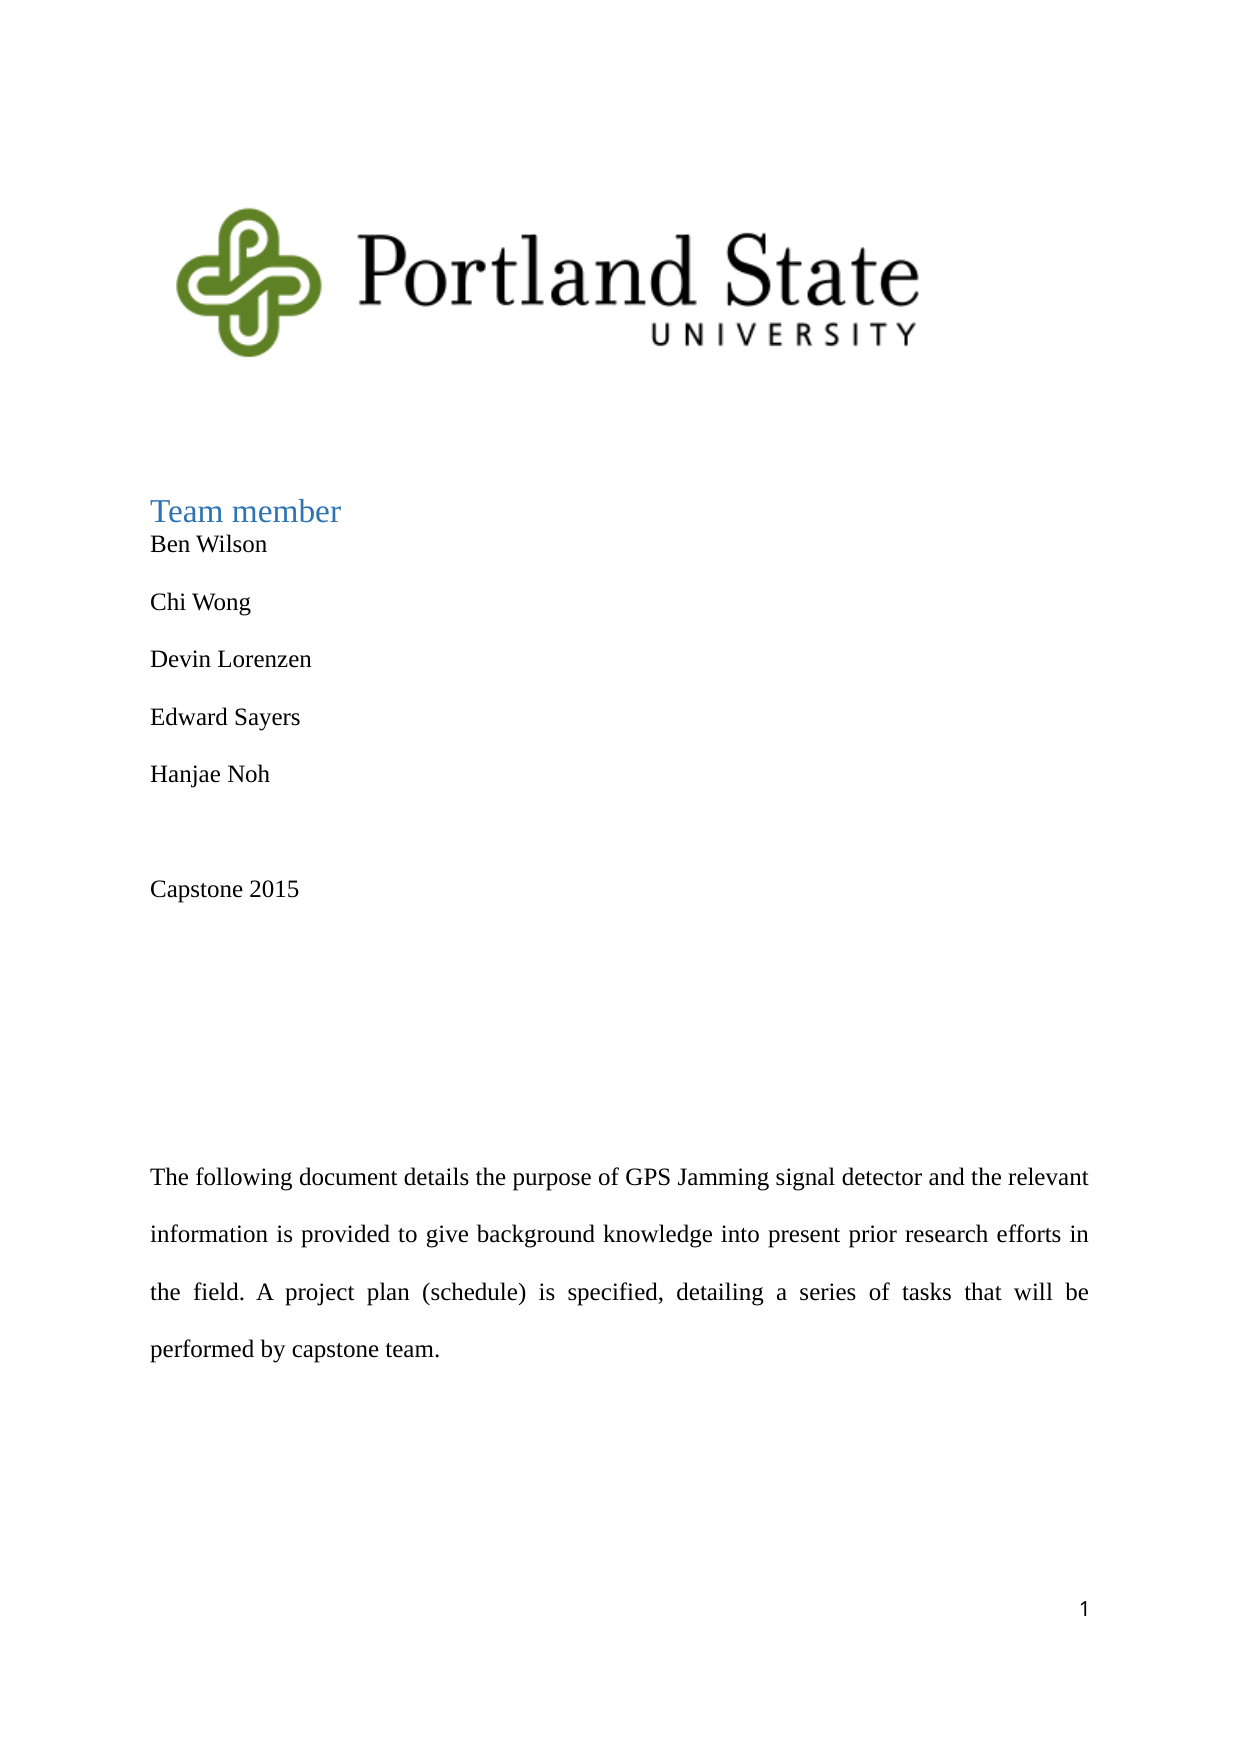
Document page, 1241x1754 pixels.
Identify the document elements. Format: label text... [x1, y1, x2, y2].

text Capstone 2015 [150, 874, 1090, 903]
text Devin Lorenzen [150, 644, 1090, 673]
text Chi Wong [150, 587, 1090, 616]
text Hanjae Noh [150, 759, 1090, 788]
text The following document details the purpose of GPS Jamming signal detector and the relevant information is provided to give background knowledge into present prior research efforts in the field. A project plan (schedule) is specified, detailing a series of tasks that will be performed by capstone team. [150, 1162, 1090, 1363]
text Ben Wilson [150, 529, 1090, 558]
text Edward Sayers [150, 702, 1090, 731]
picture [150, 177, 947, 390]
subtitle Team member [150, 491, 1090, 529]
